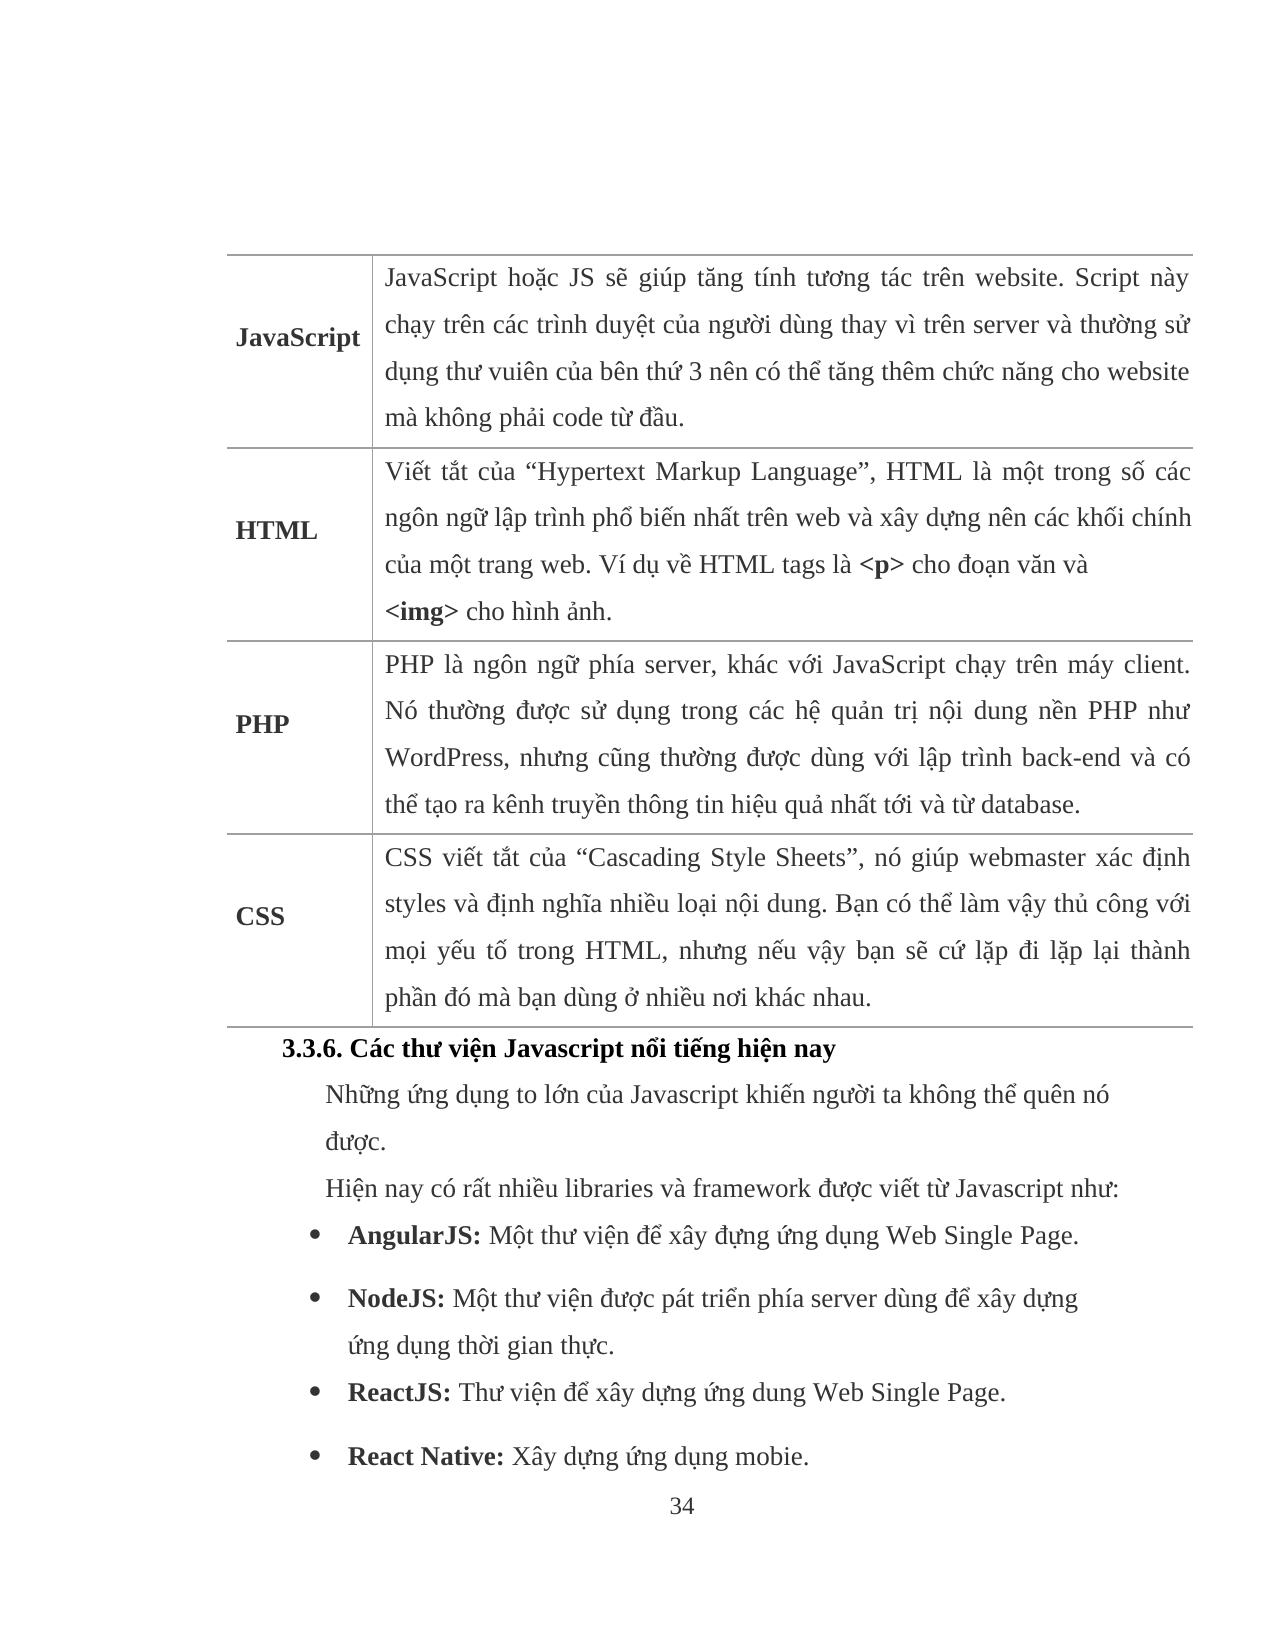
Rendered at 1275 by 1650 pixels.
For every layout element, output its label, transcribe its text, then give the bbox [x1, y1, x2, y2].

text Những ứng dụng to lớn của Javascript khiến người ta không thể quên nó được. [325, 1079, 1157, 1156]
table_cell Viết tắt của “Hypertext Markup Language”, HTML là một trong số các ngôn ngữ lập trình phổ biến nhất trên web và xây dựng nên các khối chính của một trang web. Ví dụ về HTML tags là <p> cho đoạn văn và <img> cho hình ảnh. [373, 449, 1193, 640]
subtitle 3.3.6. Các thư viện Javascript nổi tiếng hiện nay [207, 1032, 1157, 1063]
table_header JavaScript [227, 256, 372, 447]
table_cell CSS [227, 835, 372, 1026]
table_cell CSS viết tắt của “Cascading Style Sheets”, nó giúp webmaster xác định styles và định nghĩa nhiều loại nội dung. Bạn có thể làm vậy thủ công với mọi yếu tố trong HTML, nhưng nếu vậy bạn sẽ cứ lặp đi lặp lại thành phần đó mà bạn dùng ở nhiều nơi khác nhau. [373, 835, 1193, 1026]
table_cell PHP [227, 642, 372, 833]
table_cell PHP là ngôn ngữ phía server, khác với JavaScript chạy trên máy client. Nó thường được sử dụng trong các hệ quản trị nội dung nền PHP như WordPress, nhưng cũng thường được dùng với lập trình back-end và có thể tạo ra kênh truyền thông tin hiệu quả nhất tới và từ database. [373, 642, 1193, 833]
list ReactJS: Thư viện để xây dựng ứng dung Web Single Page. [310, 1376, 1157, 1408]
list React Native: Xây dựng ứng dụng mobie. [310, 1440, 1157, 1471]
list NodeJS: Một thư viện được pát triển phía server dùng để xây dựng ứng dụng thời gian thực. [310, 1282, 1121, 1360]
list AngularJS: Một thư viện để xây đựng ứng dụng Web Single Page. [310, 1219, 1157, 1250]
text Hiện nay có rất nhiều libraries và framework được viết từ Javascript như: [325, 1172, 1157, 1203]
table_cell HTML [227, 449, 372, 640]
table_header JavaScript hoặc JS sẽ giúp tăng tính tương tác trên website. Script này chạy trên các trình duyệt của người dùng thay vì trên server và thường sử dụng thư vuiên của bên thứ 3 nên có thể tăng thêm chức năng cho website mà không phải code từ đầu. [373, 256, 1193, 447]
